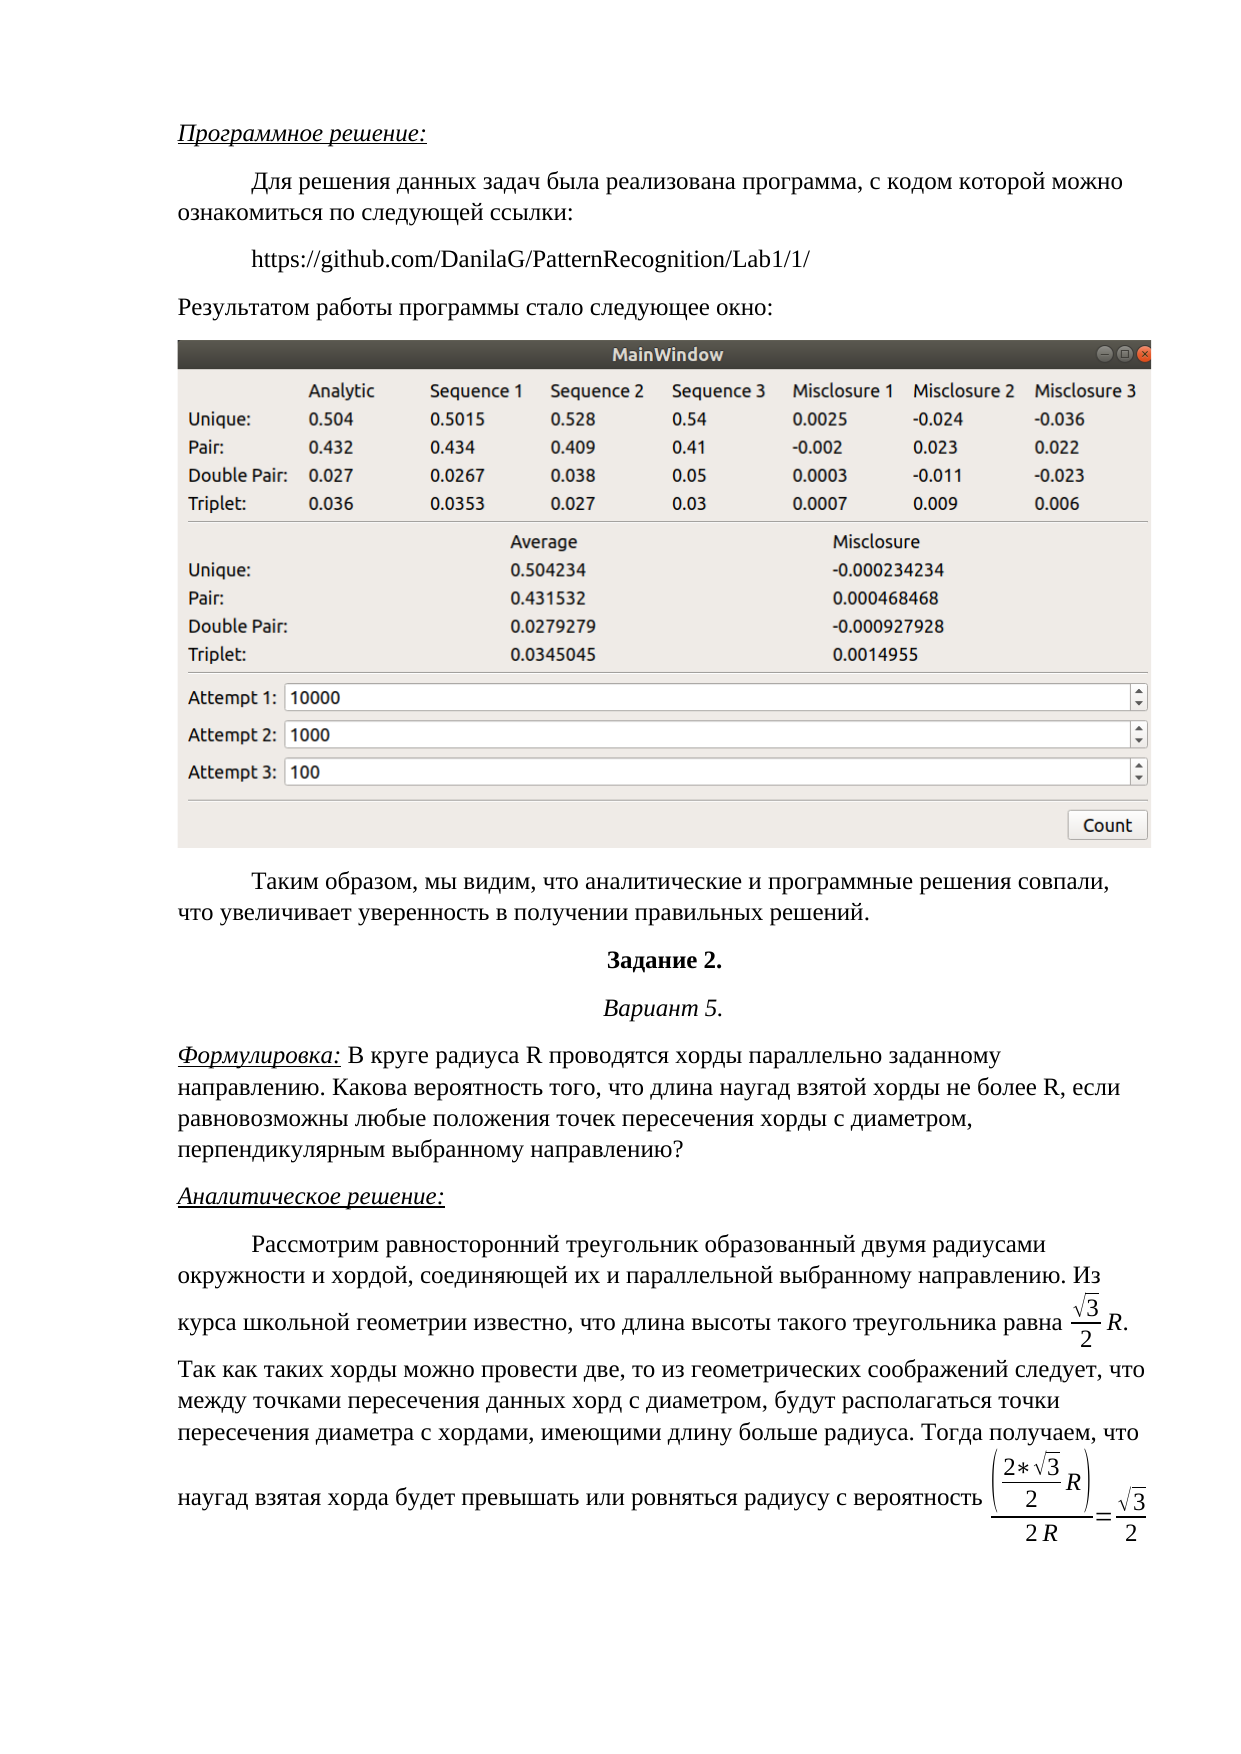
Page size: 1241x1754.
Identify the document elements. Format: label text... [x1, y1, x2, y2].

text https://github.com/DanilaG/PatternRecognition/Lab1/1/ [177, 244, 1152, 273]
text Для решения данных задач была реализована программа, с кодом которой можно ознакомиться по следующей ссылки: [177, 166, 1152, 226]
text Программное решение: [177, 118, 1152, 147]
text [177, 1229, 1152, 1546]
text Аналитическое решение: [177, 1181, 1152, 1210]
text Таким образом, мы видим, что аналитические и программные решения совпали, что увеличивает уверенность в получении правильных решений. [177, 866, 1152, 926]
picture [177, 340, 1152, 848]
text Формулировка: В круге радиуса R проводятся хорды параллельно заданному направлению. Какова вероятность того, что длина наугад взятой хорды не более R, если равновозможны любые положения точек пересечения хорды с диаметром, перпендикулярным выбранному направлению? [177, 1041, 1152, 1162]
text Задание 2. [177, 945, 1152, 974]
text Результатом работы программы стало следующее окно: [177, 292, 1152, 321]
text Вариант 5. [177, 993, 1152, 1022]
